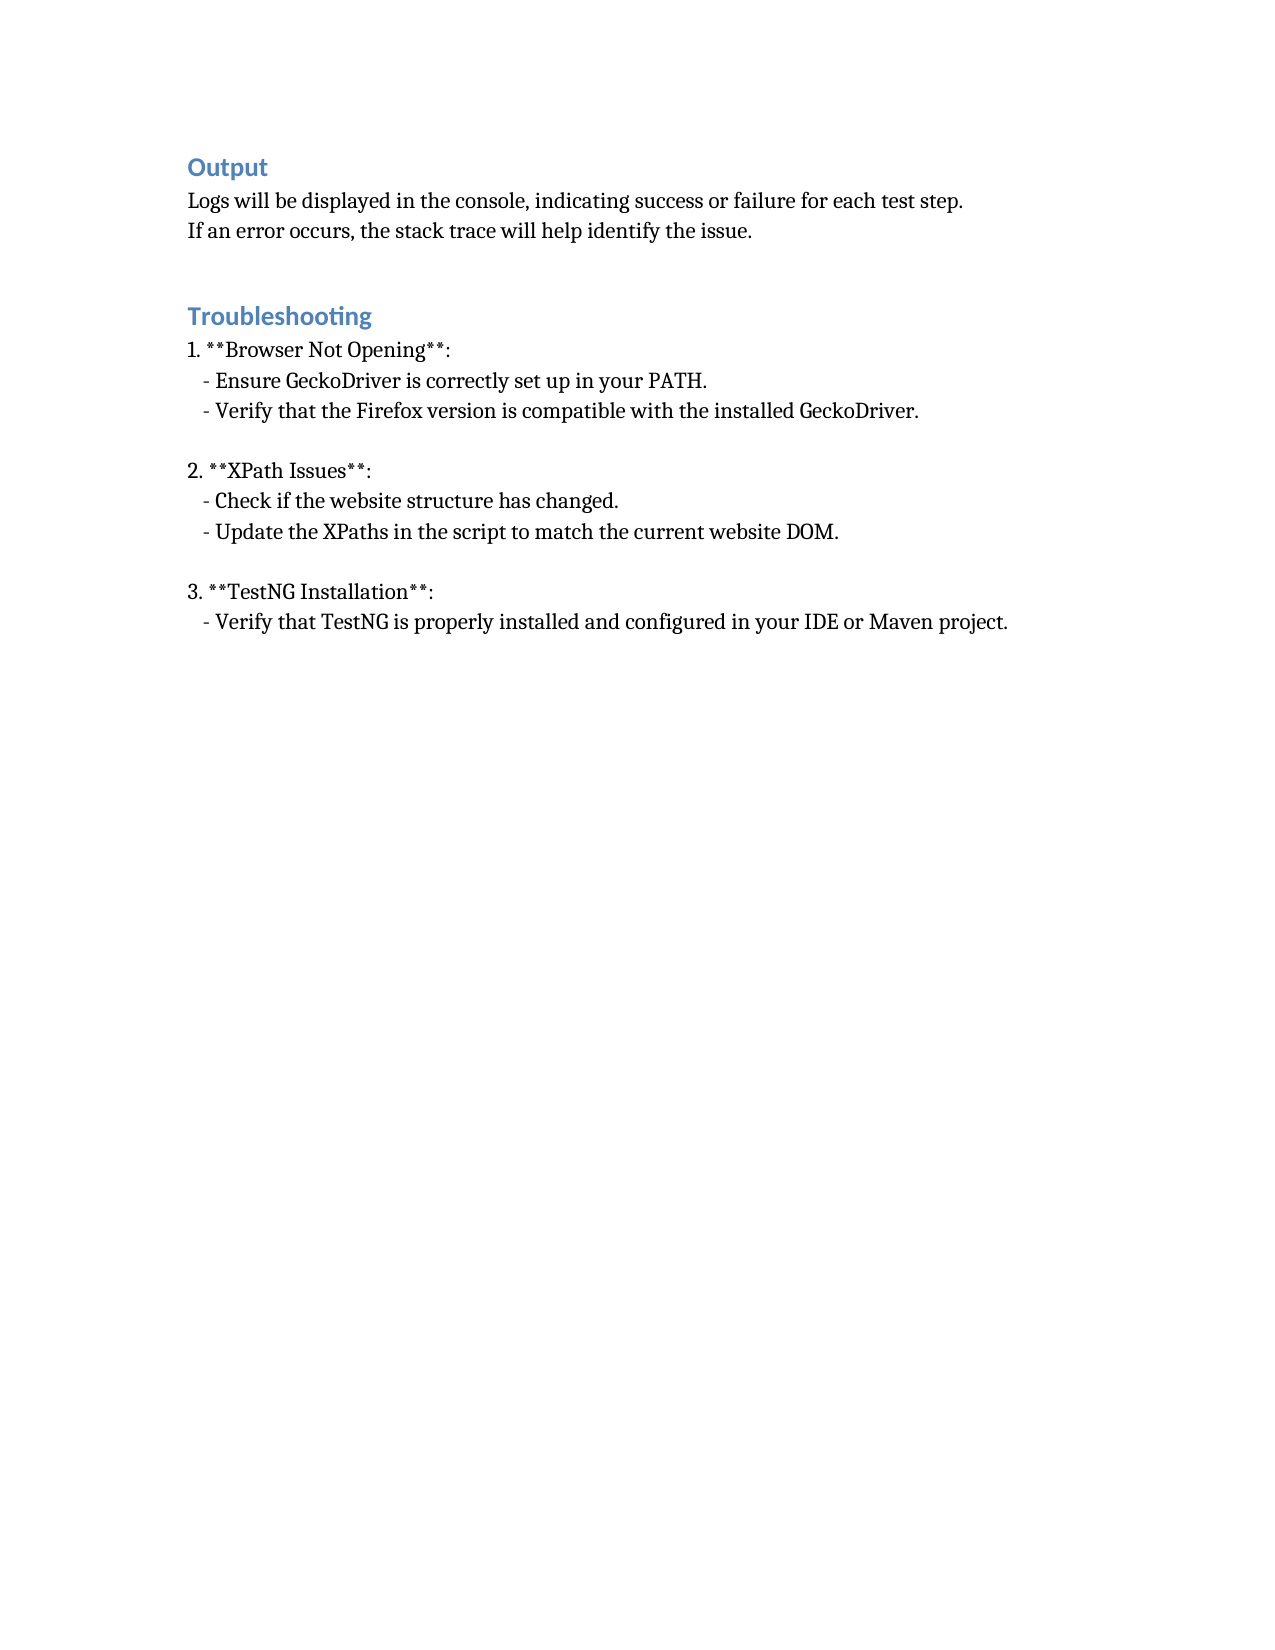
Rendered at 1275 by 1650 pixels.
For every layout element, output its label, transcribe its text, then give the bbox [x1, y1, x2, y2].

subtitle Troubleshooting [187, 299, 1087, 332]
subtitle Output [187, 150, 1087, 183]
text Logs will be displayed in the console, indicating success or failure for each test step. If an error occurs, the stack trace will help identify the issue. [187, 188, 1087, 275]
text 1. **Browser Not Opening**: - Ensure GeckoDriver is correctly set up in your PATH. - Verify that the Firefox version is compatible with the installed GeckoDriver. 2. **XPath Issues**: - Check if the website structure has changed. - Update the XPaths in the script to match the current website DOM. 3. **TestNG Installation**: - Verify that TestNG is properly installed and configured in your IDE or Maven project. [187, 337, 1087, 666]
